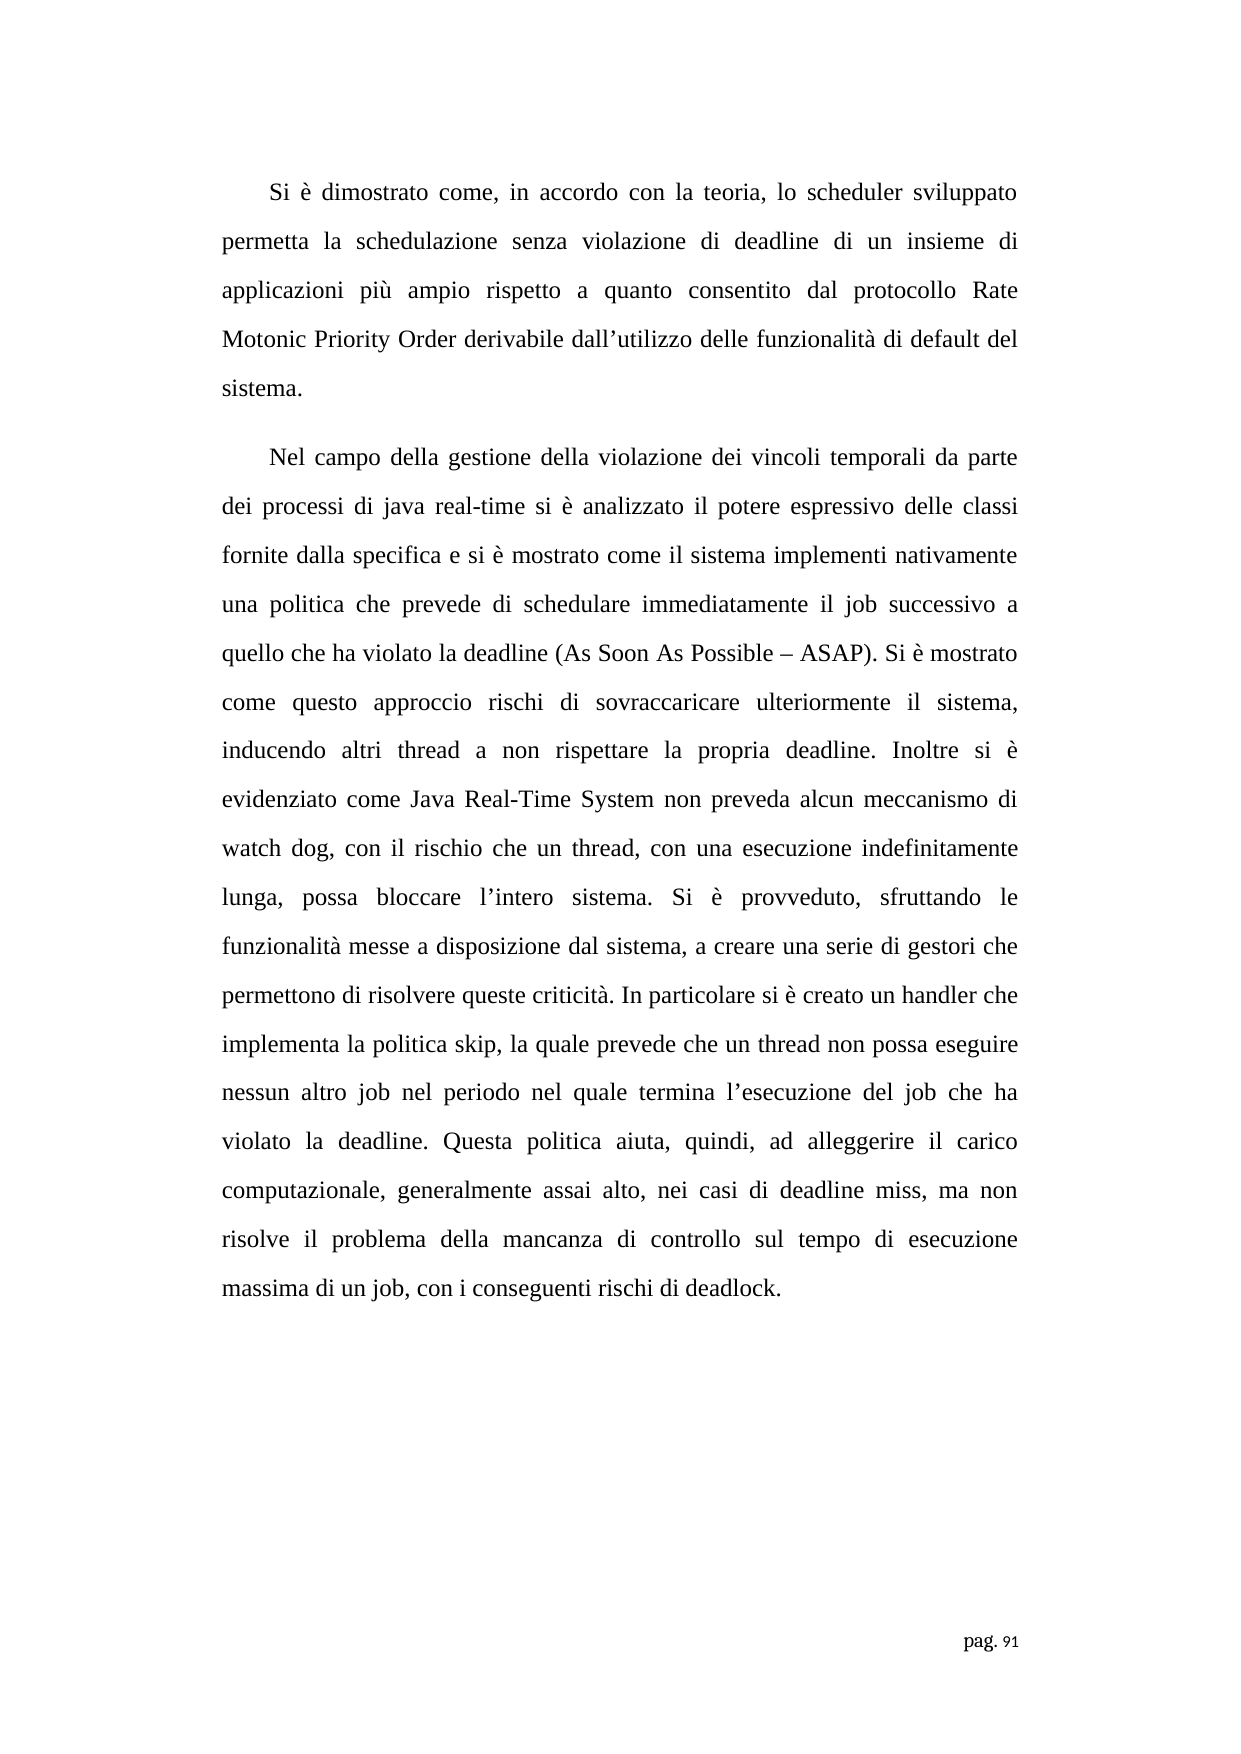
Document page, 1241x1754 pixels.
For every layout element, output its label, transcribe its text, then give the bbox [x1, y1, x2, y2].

text Si è dimostrato come, in accordo con la teoria, lo scheduler sviluppato permetta la schedulazione senza violazione di deadline di un insieme di applicazioni più ampio rispetto a quanto consentito dal protocollo Rate Motonic Priority Order derivabile dall’utilizzo delle funzionalità di default del sistema. [222, 177, 1019, 401]
